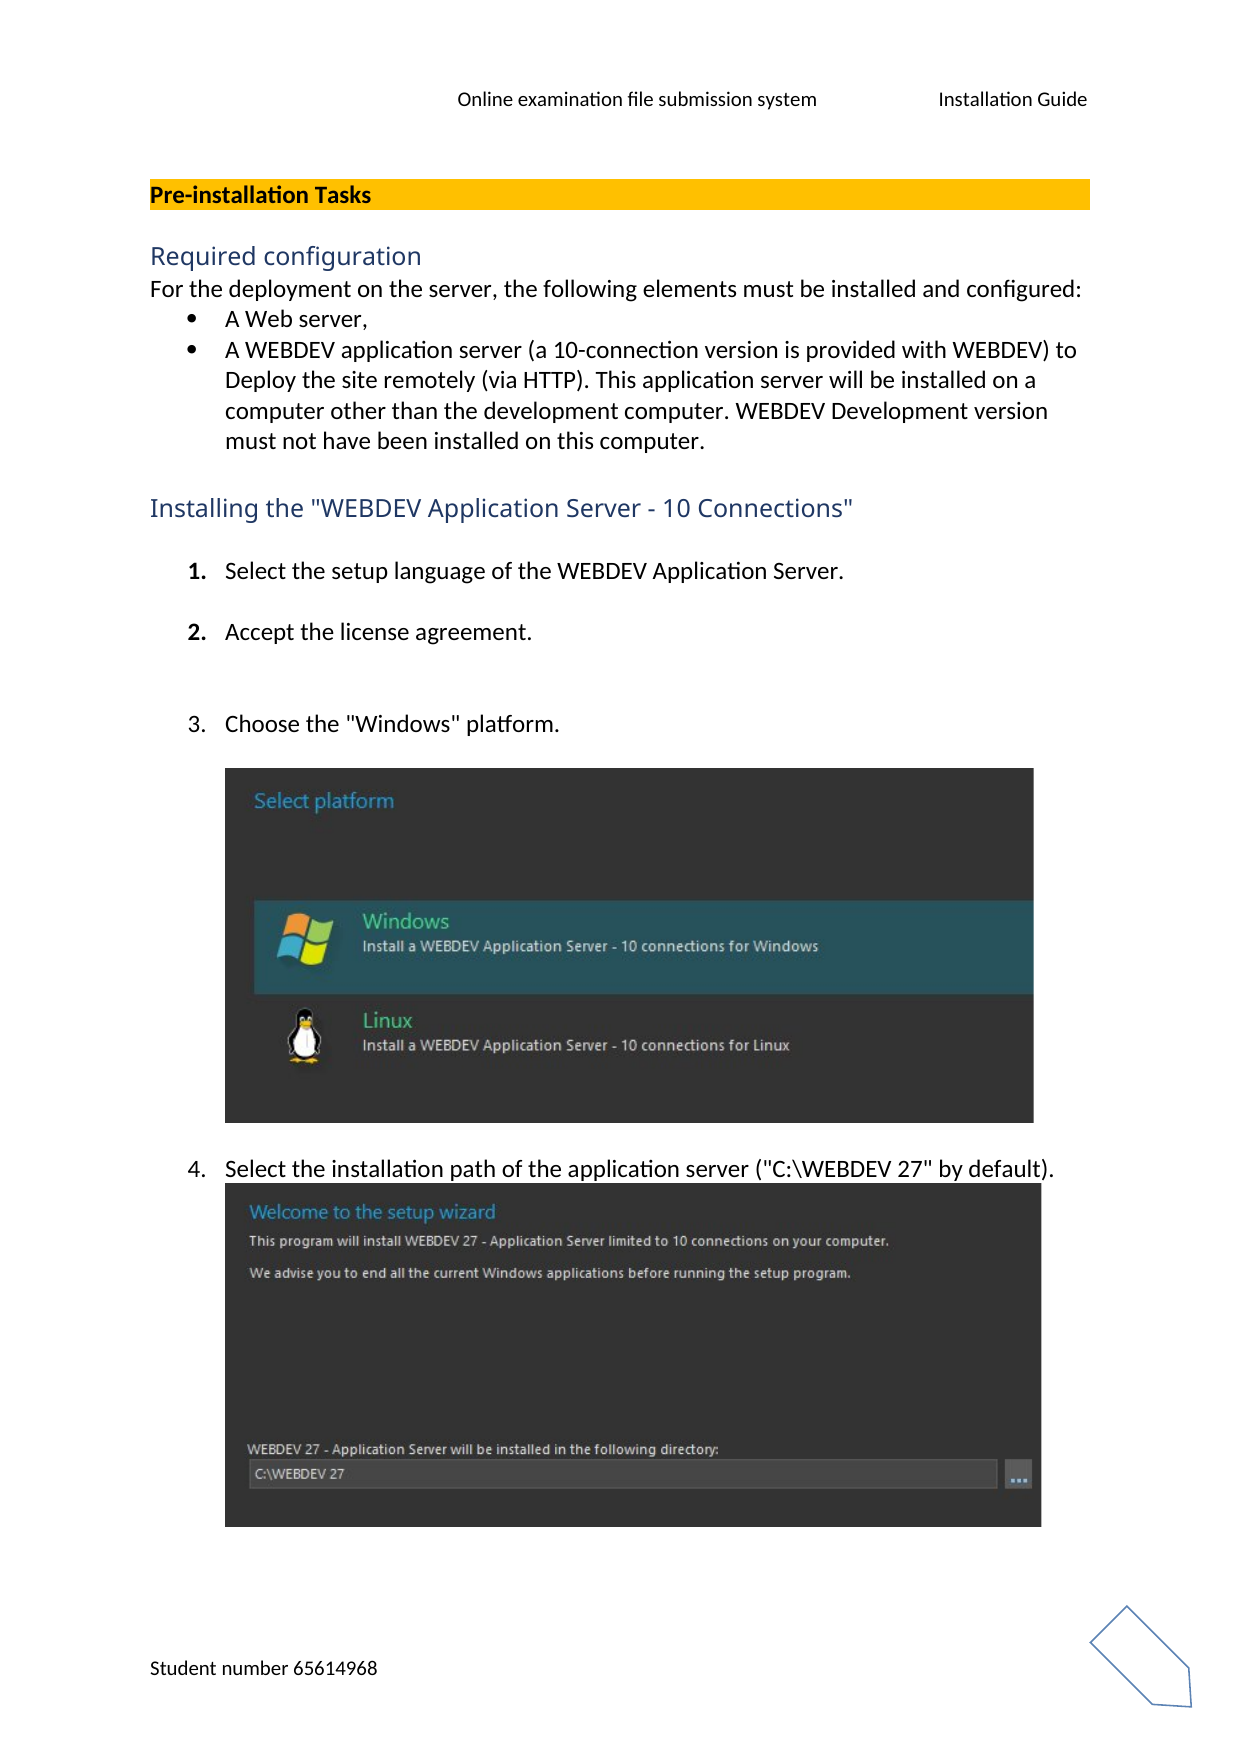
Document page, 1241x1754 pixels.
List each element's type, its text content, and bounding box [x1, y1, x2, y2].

picture [225, 768, 1034, 1123]
subtitle Installing the "WEBDEV Application Server - 10 Connections" [150, 491, 1090, 525]
subtitle Pre-installation Tasks [150, 179, 1090, 210]
list Choose the "Windows" platform. [187, 708, 1090, 738]
picture [225, 1183, 1042, 1527]
list Select the installation path of the application server ("C:\WEBDEV 27" by default). [187, 1153, 1090, 1183]
list Accept the license agreement. [187, 616, 1090, 647]
list A Web server, [187, 303, 1090, 334]
list Select the setup language of the WEBDEV Application Server. [187, 555, 1090, 586]
text For the deployment on the server, the following elements must be installed and configured: [150, 273, 1090, 303]
subtitle Required configuration [150, 239, 1090, 273]
list A WEBDEV application server (a 10-connection version is provided with WEBDEV) to Deploy the site remotely (via HTTP). This application server will be installed on a computer other than the development computer. WEBDEV Development version must not have been installed on this computer. [187, 334, 1090, 456]
